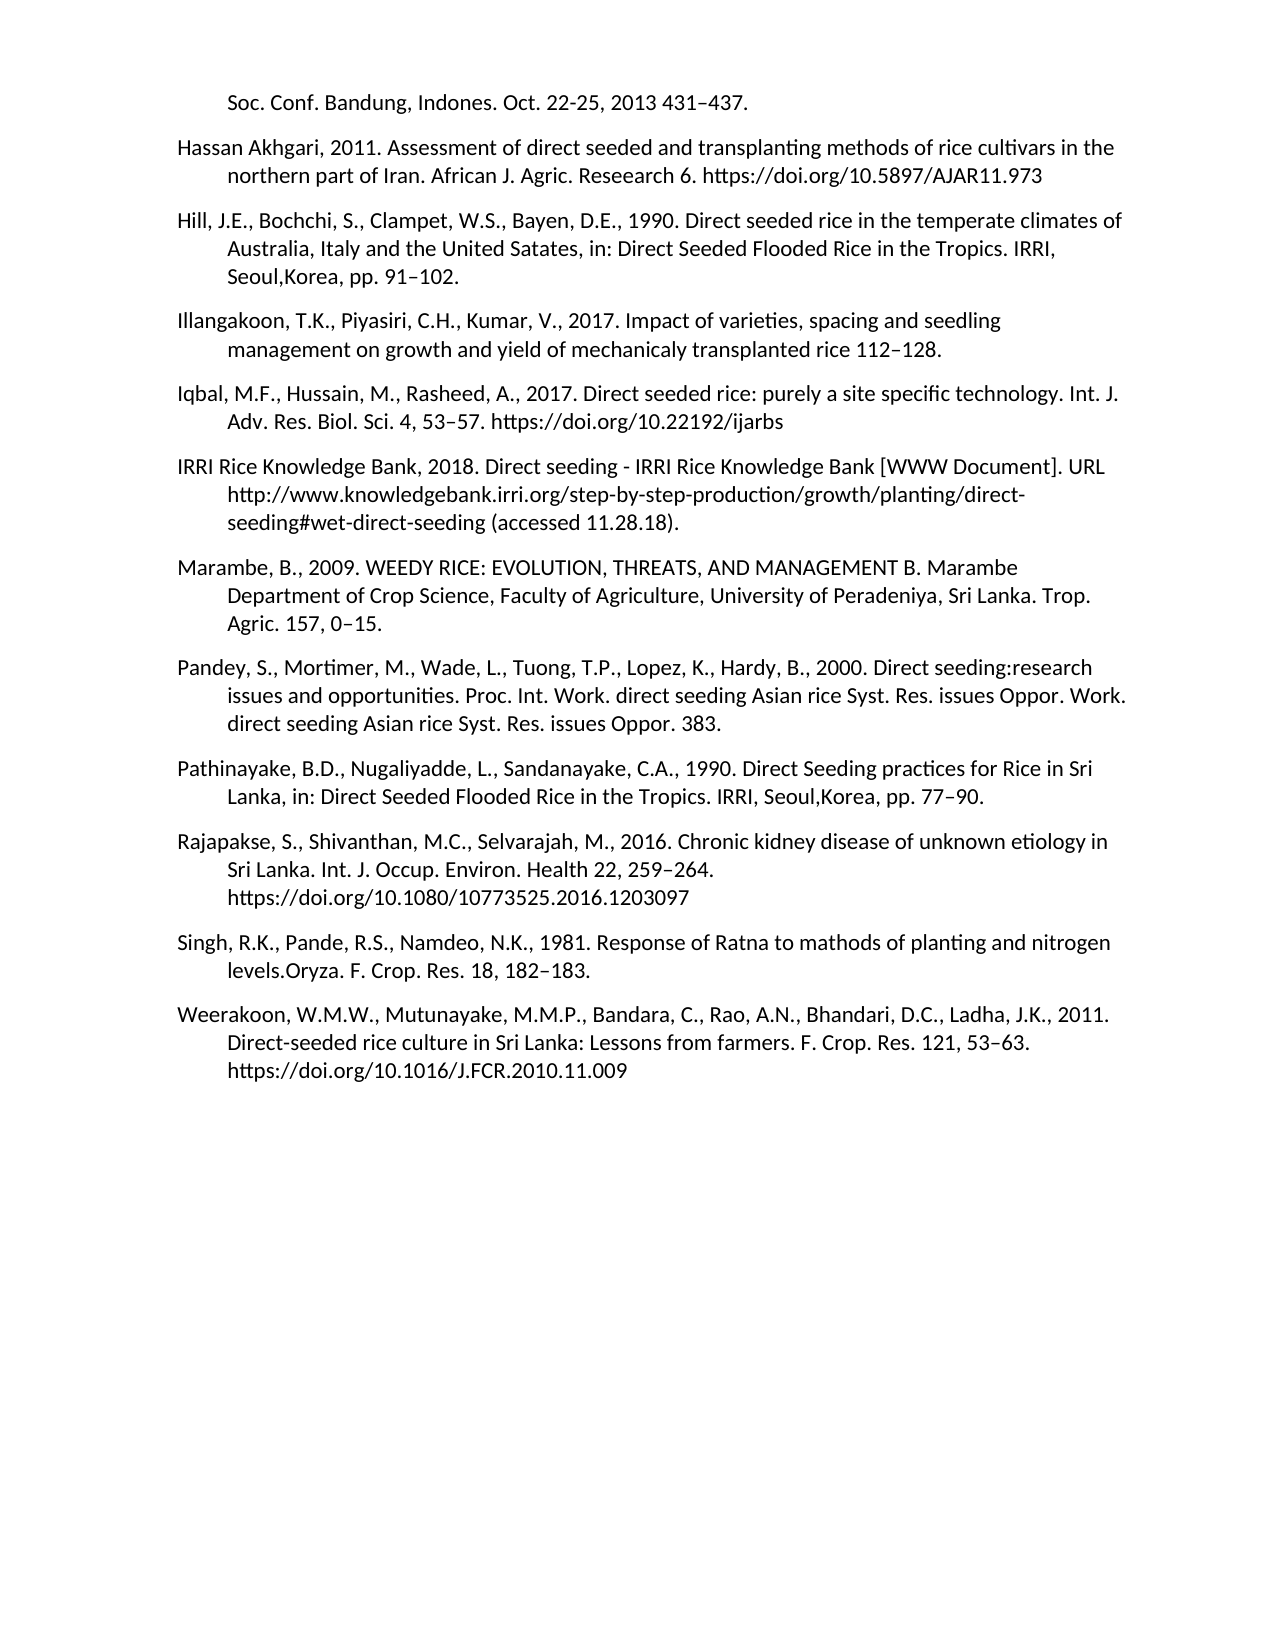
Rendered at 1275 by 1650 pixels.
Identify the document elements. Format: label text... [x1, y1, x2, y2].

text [177, 88, 1128, 117]
text Hassan Akhgari, 2011. Assessment of direct seeded and transplanting methods of rice cultivars in the northern part of Iran. African J. Agric. Reseearch 6. https://doi.org/10.5897/AJAR11.973 [177, 133, 1128, 189]
text Marambe, B., 2009. WEEDY RICE: EVOLUTION, THREATS, AND MANAGEMENT B. Marambe Department of Crop Science, Faculty of Agriculture, University of Peradeniya, Sri Lanka. Trop. Agric. 157, 0–15. [177, 553, 1128, 637]
text Weerakoon, W.M.W., Mutunayake, M.M.P., Bandara, C., Rao, A.N., Bhandari, D.C., Ladha, J.K., 2011. Direct-seeded rice culture in Sri Lanka: Lessons from farmers. F. Crop. Res. 121, 53–63. https://doi.org/10.1016/J.FCR.2010.11.009 [177, 1000, 1128, 1084]
text Singh, R.K., Pande, R.S., Namdeo, N.K., 1981. Response of Ratna to mathods of planting and nitrogen levels.Oryza. F. Crop. Res. 18, 182–183. [177, 928, 1128, 984]
text Illangakoon, T.K., Piyasiri, C.H., Kumar, V., 2017. Impact of varieties, spacing and seedling management on growth and yield of mechanicaly transplanted rice 112–128. [177, 307, 1128, 363]
text Pathinayake, B.D., Nugaliyadde, L., Sandanayake, C.A., 1990. Direct Seeding practices for Rice in Sri Lanka, in: Direct Seeded Flooded Rice in the Tropics. IRRI, Seoul,Korea, pp. 77–90. [177, 754, 1128, 810]
text IRRI Rice Knowledge Bank, 2018. Direct seeding - IRRI Rice Knowledge Bank [WWW Document]. URL http://www.knowledgebank.irri.org/step-by-step-production/growth/planting/direct-seeding#wet-direct-seeding (accessed 11.28.18). [177, 452, 1128, 536]
text Pandey, S., Mortimer, M., Wade, L., Tuong, T.P., Lopez, K., Hardy, B., 2000. Direct seeding:research issues and opportunities. Proc. Int. Work. direct seeding Asian rice Syst. Res. issues Oppor. Work. direct seeding Asian rice Syst. Res. issues Oppor. 383. [177, 653, 1128, 738]
text Iqbal, M.F., Hussain, M., Rasheed, A., 2017. Direct seeded rice: purely a site specific technology. Int. J. Adv. Res. Biol. Sci. 4, 53–57. https://doi.org/10.22192/ijarbs [177, 379, 1128, 435]
text Hill, J.E., Bochchi, S., Clampet, W.S., Bayen, D.E., 1990. Direct seeded rice in the temperate climates of Australia, Italy and the United Satates, in: Direct Seeded Flooded Rice in the Tropics. IRRI, Seoul,Korea, pp. 91–102. [177, 206, 1128, 290]
text Rajapakse, S., Shivanthan, M.C., Selvarajah, M., 2016. Chronic kidney disease of unknown etiology in Sri Lanka. Int. J. Occup. Environ. Health 22, 259–264. https://doi.org/10.1080/10773525.2016.1203097 [177, 827, 1128, 911]
